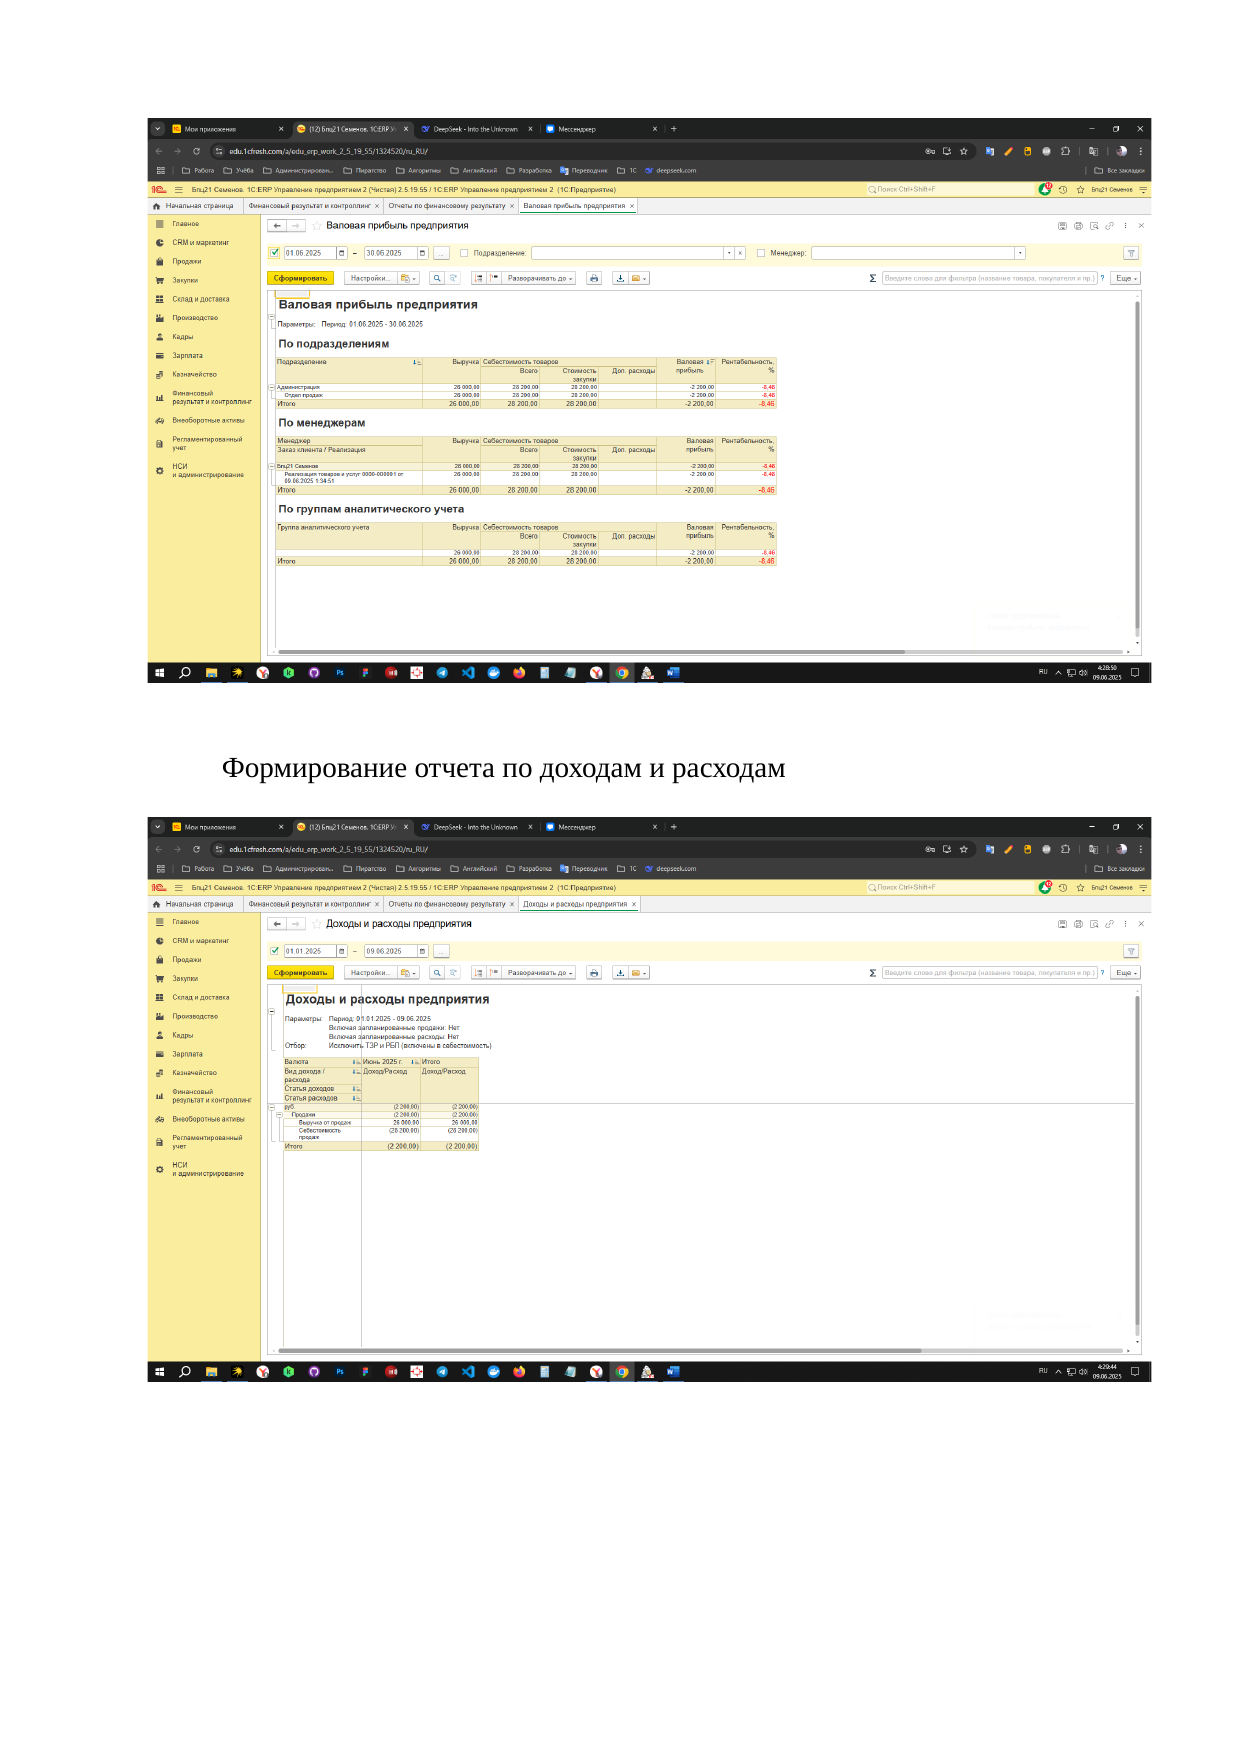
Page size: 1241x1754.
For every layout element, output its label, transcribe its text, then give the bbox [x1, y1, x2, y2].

picture [147, 817, 1152, 1382]
text Формирование отчета по доходам и расходам [148, 750, 1152, 783]
picture [147, 118, 1152, 683]
